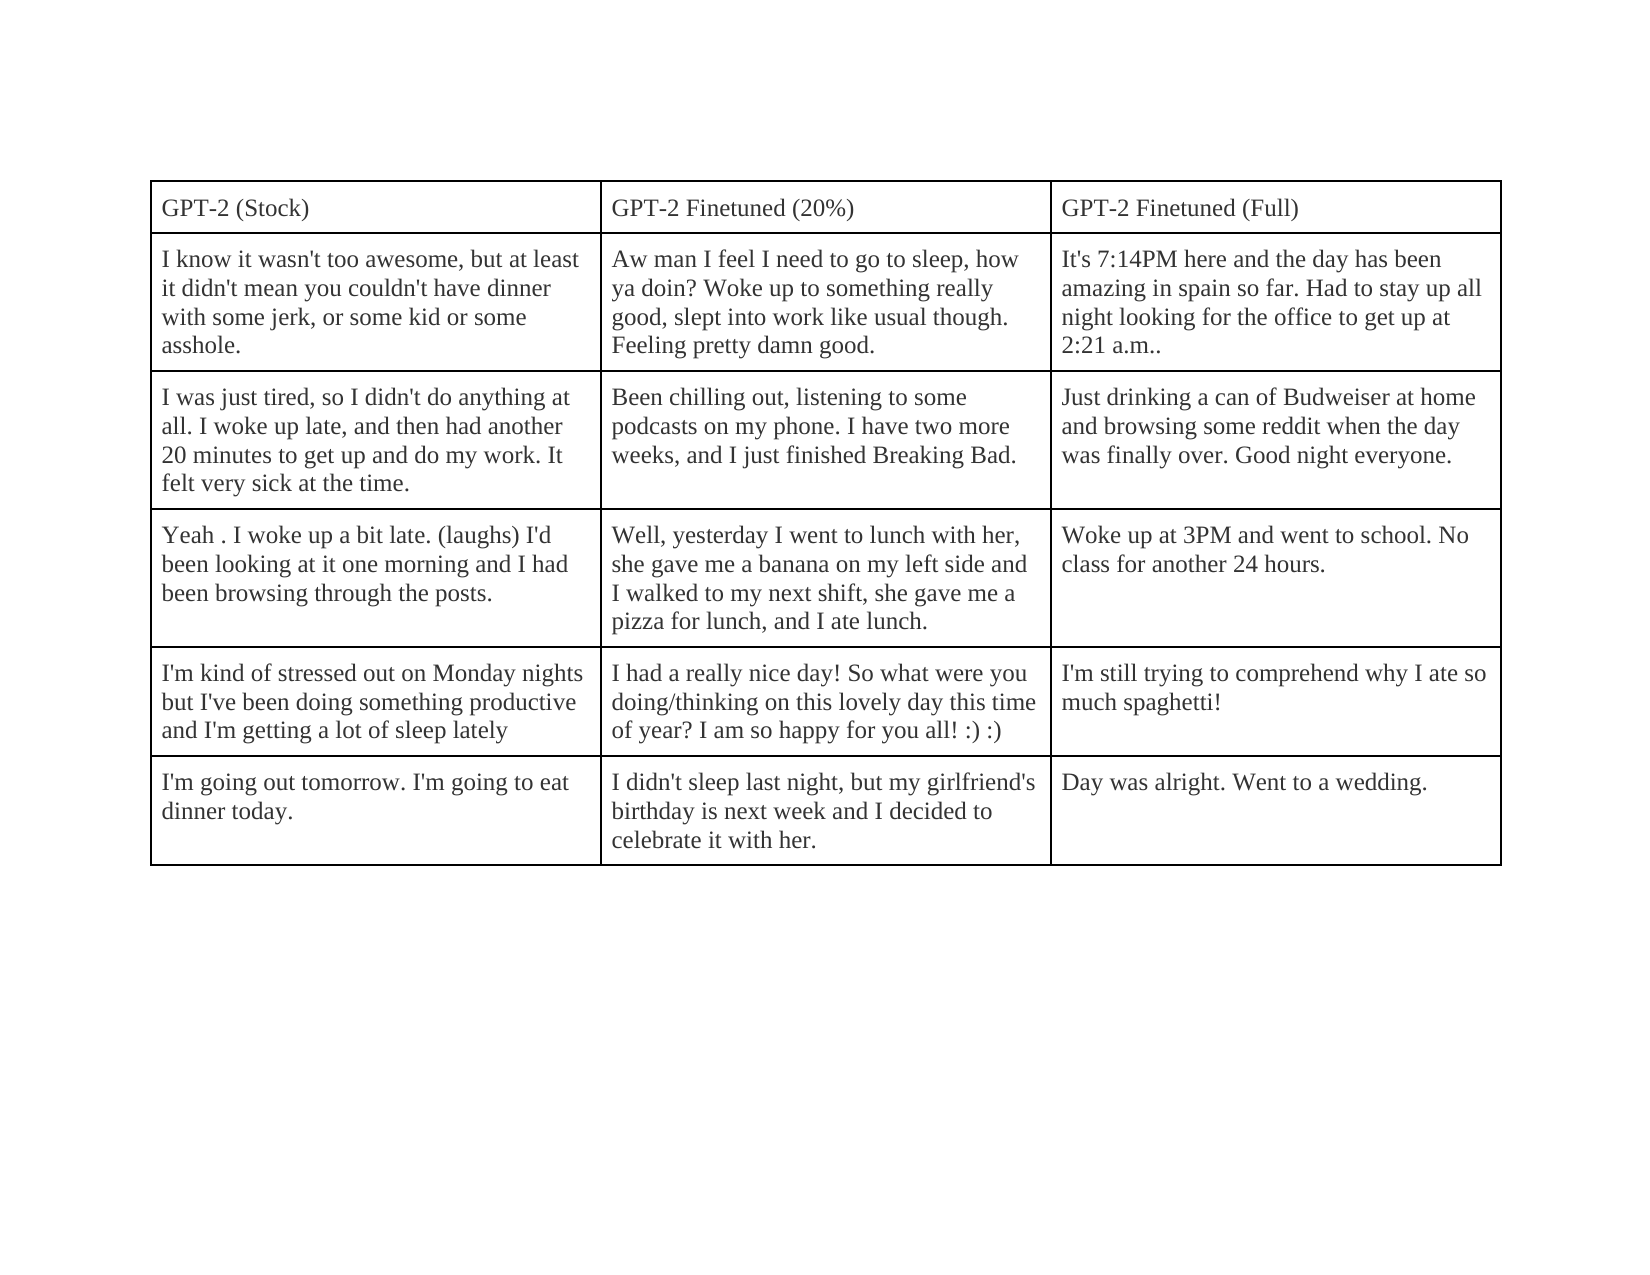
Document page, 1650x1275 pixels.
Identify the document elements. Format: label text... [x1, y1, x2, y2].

table_cell I was just tired, so I didn't do anything at all. I woke up late, and then had another 20 minutes to get up and do my work. It felt very sick at the time. [152, 372, 600, 508]
table_cell I'm going out tomorrow. I'm going to eat dinner today. [152, 757, 600, 864]
table_cell It's 7:14PM here and the day has been amazing in spain so far. Had to stay up all night looking for the office to get up at 2:21 a.m.. [1052, 234, 1500, 370]
table_cell I know it wasn't too awesome, but at least it didn't mean you couldn't have dinner with some jerk, or some kid or some asshole. [152, 234, 600, 370]
table_cell I didn't sleep last night, but my girlfriend's birthday is next week and I decided to celebrate it with her. [602, 757, 1050, 864]
table_cell Well, yesterday I went to lunch with her, she gave me a banana on my left side and I walked to my next shift, she gave me a pizza for lunch, and I ate lunch. [602, 510, 1050, 646]
table_cell I'm still trying to comprehend why I ate so much spaghetti! [1052, 648, 1500, 755]
table_cell Woke up at 3PM and went to school. No class for another 24 hours. [1052, 510, 1500, 646]
table_header GPT-2 (Stock) [152, 182, 600, 232]
table_cell Aw man I feel I need to go to sleep, how ya doin? Woke up to something really good, slept into work like usual though. Feeling pretty damn good. [602, 234, 1050, 370]
table_cell Day was alright. Went to a wedding. [1052, 757, 1500, 864]
table_cell Yeah . I woke up a bit late. (laughs) I'd been looking at it one morning and I had been browsing through the posts. [152, 510, 600, 646]
table_cell I'm kind of stressed out on Monday nights but I've been doing something productive and I'm getting a lot of sleep lately [152, 648, 600, 755]
table_cell Just drinking a can of Budweiser at home and browsing some reddit when the day was finally over. Good night everyone. [1052, 372, 1500, 508]
table_header GPT-2 Finetuned (Full) [1052, 182, 1500, 232]
table_cell I had a really nice day! So what were you doing/thinking on this lovely day this time of year? I am so happy for you all! :) :) [602, 648, 1050, 755]
table_cell Been chilling out, listening to some podcasts on my phone. I have two more weeks, and I just finished Breaking Bad. [602, 372, 1050, 508]
table_header GPT-2 Finetuned (20%) [602, 182, 1050, 232]
